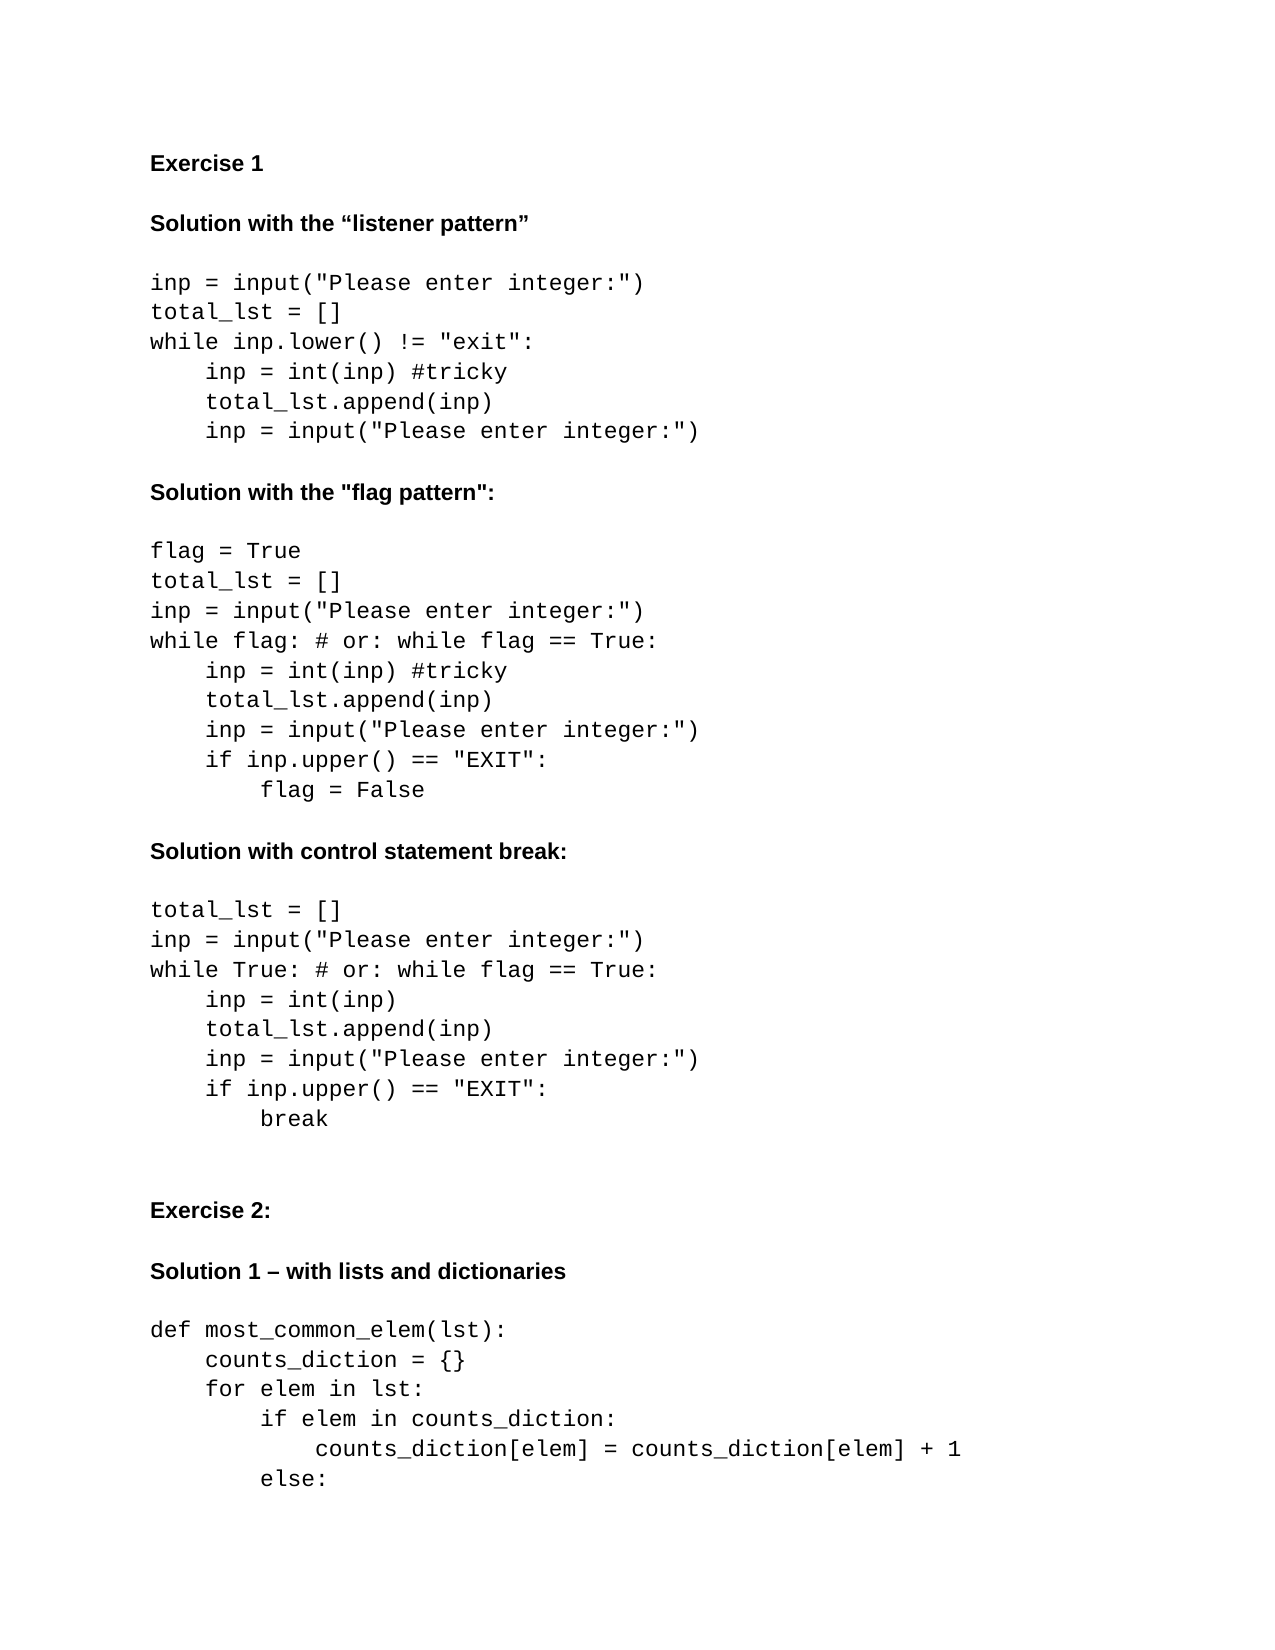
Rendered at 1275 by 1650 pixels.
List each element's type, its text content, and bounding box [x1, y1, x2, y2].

text inp = int(inp) [150, 988, 1125, 1014]
text def most_common_elem(lst): [150, 1318, 1125, 1344]
text if inp.upper() == "EXIT": [150, 748, 1125, 774]
text total_lst = [] [150, 569, 1125, 596]
text break [150, 1107, 1125, 1133]
text inp = input("Please enter integer:") [150, 420, 1125, 446]
text total_lst.append(inp) [150, 1018, 1125, 1044]
text inp = input("Please enter integer:") [150, 718, 1125, 744]
text while inp.lower() != "exit": [150, 330, 1125, 356]
text inp = input("Please enter integer:") [150, 1047, 1125, 1073]
text total_lst.append(inp) [150, 689, 1125, 715]
text Exercise 2: [150, 1197, 1125, 1224]
text while True: # or: while flag == True: [150, 958, 1125, 984]
text inp = input("Please enter integer:") [150, 271, 1125, 297]
text flag = True [150, 540, 1125, 566]
text inp = input("Please enter integer:") [150, 599, 1125, 625]
text counts_diction[elem] = counts_diction[elem] + 1 [150, 1437, 1125, 1463]
text total_lst = [] [150, 898, 1125, 924]
text while flag: # or: while flag == True: [150, 629, 1125, 655]
text Solution with the "flag pattern": [150, 479, 1125, 506]
text if elem in counts_diction: [150, 1407, 1125, 1433]
text for elem in lst: [150, 1378, 1125, 1404]
text inp = int(inp) #tricky [150, 360, 1125, 386]
text if inp.upper() == "EXIT": [150, 1077, 1125, 1103]
text Solution with control statement break: [150, 838, 1125, 864]
text total_lst = [] [150, 301, 1125, 327]
text Solution 1 – with lists and dictionaries [150, 1258, 1125, 1284]
text inp = int(inp) #tricky [150, 659, 1125, 685]
text else: [150, 1467, 1125, 1493]
text inp = input("Please enter integer:") [150, 928, 1125, 954]
text Solution with the “listener pattern” [150, 210, 1125, 237]
text counts_diction = {} [150, 1348, 1125, 1374]
text flag = False [150, 778, 1125, 804]
text Exercise 1 [150, 150, 1125, 176]
text total_lst.append(inp) [150, 390, 1125, 416]
